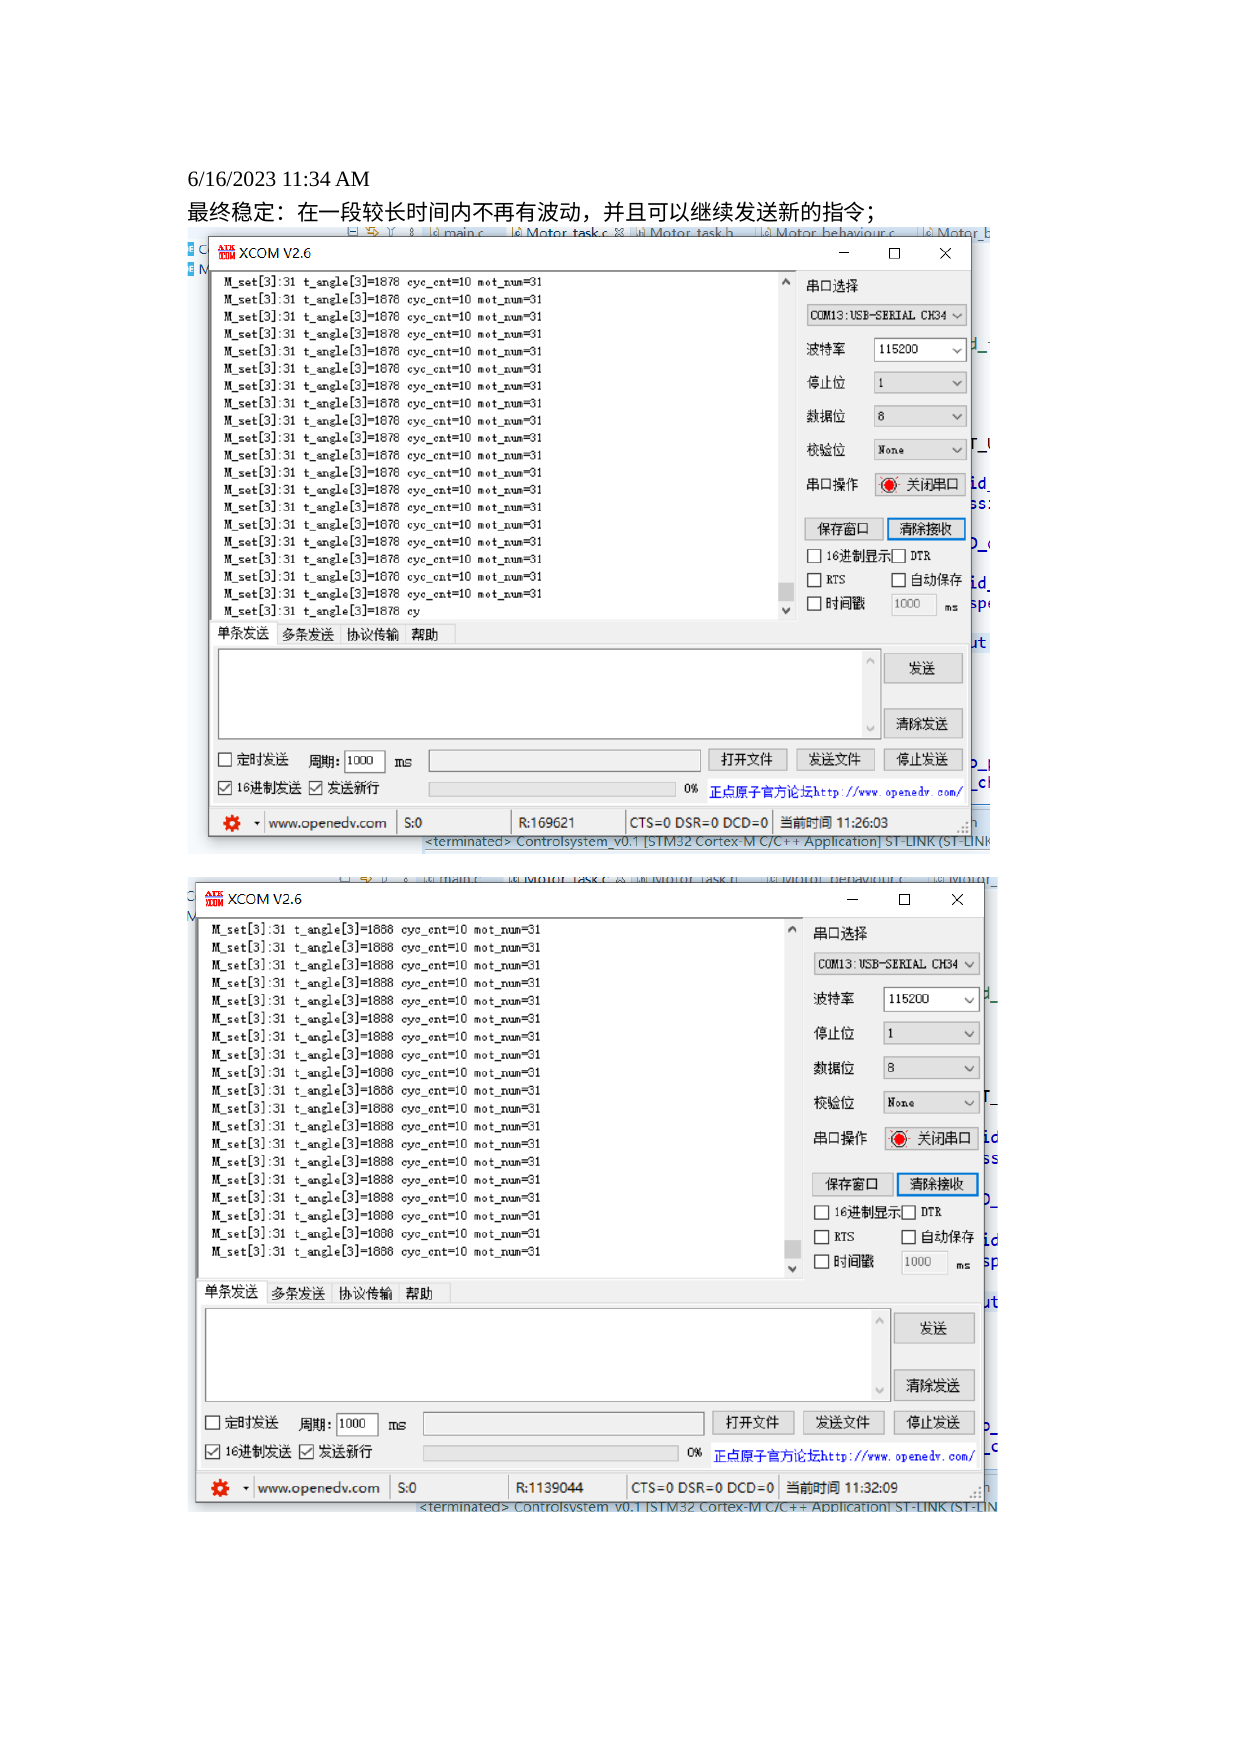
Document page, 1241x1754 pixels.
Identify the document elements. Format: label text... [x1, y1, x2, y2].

picture [187, 227, 990, 854]
picture [187, 877, 998, 1512]
text 6/16/2023 11:34 AM [187, 162, 1053, 194]
text 最终稳定：在一段较长时间内不再有波动，并且可以继续发送新的指令； [187, 194, 1053, 227]
